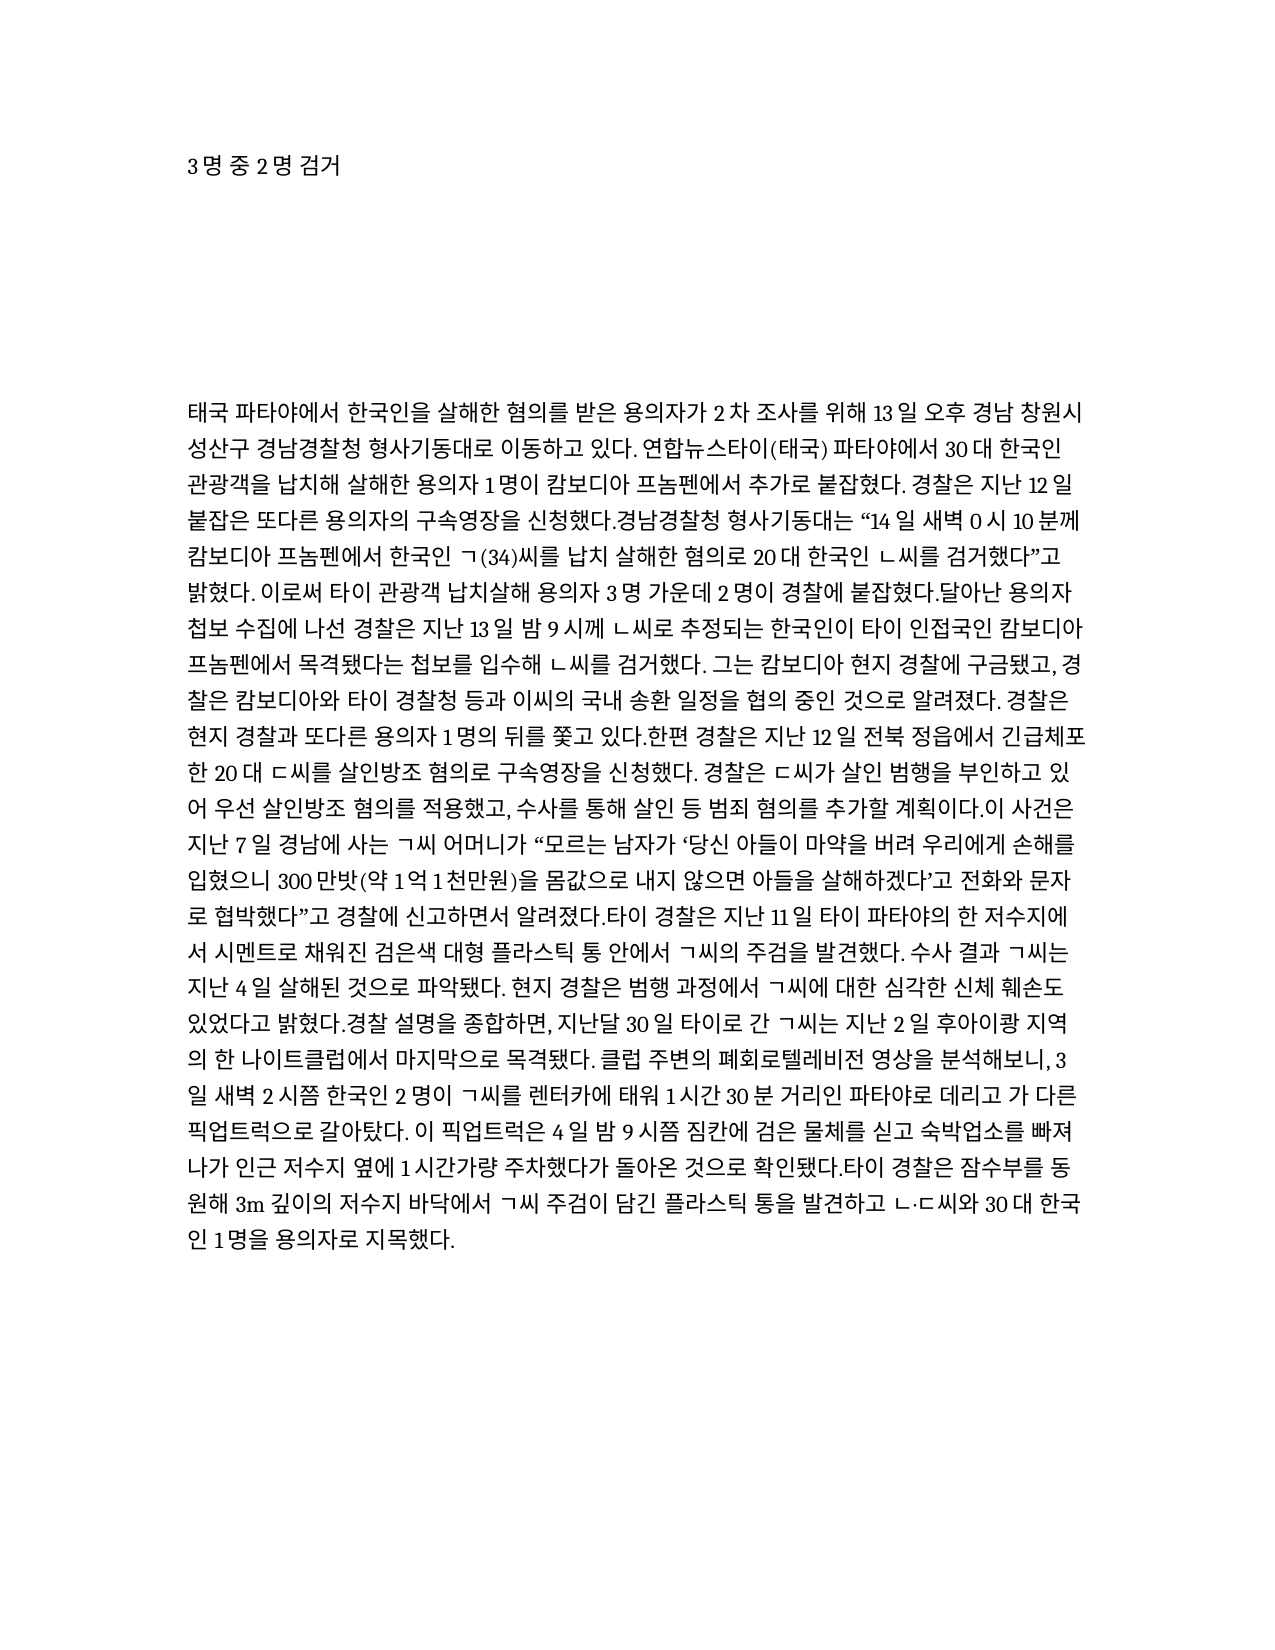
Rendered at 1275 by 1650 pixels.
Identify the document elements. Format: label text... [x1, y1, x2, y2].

text 3명 중 2명 검거 태국 파타야에서 한국인을 살해한 혐의를 받은 용의자가 2차 조사를 위해 13일 오후 경남 창원시 성산구 경남경찰청 형사기동대로 이동하고 있다. 연합뉴스타이(태국) 파타야에서 30대 한국인 관광객을 납치해 살해한 용의자 1명이 캄보디아 프놈펜에서 추가로 붙잡혔다. 경찰은 지난 12일 붙잡은 또다른 용의자의 구속영장을 신청했다.경남경찰청 형사기동대는 “14일 새벽 0시 10분께 캄보디아 프놈펜에서 한국인 ㄱ(34)씨를 납치 살해한 혐의로 20대 한국인 ㄴ씨를 검거했다”고 밝혔다. 이로써 타이 관광객 납치살해 용의자 3명 가운데 2명이 경찰에 붙잡혔다.달아난 용의자 첩보 수집에 나선 경찰은 지난 13일 밤 9시께 ㄴ씨로 추정되는 한국인이 타이 인접국인 캄보디아 프놈펜에서 목격됐다는 첩보를 입수해 ㄴ씨를 검거했다. 그는 캄보디아 현지 경찰에 구금됐고, 경찰은 캄보디아와 타이 경찰청 등과 이씨의 국내 송환 일정을 협의 중인 것으로 알려졌다. 경찰은 현지 경찰과 또다른 용의자 1명의 뒤를 쫓고 있다.한편 경찰은 지난 12일 전북 정읍에서 긴급체포한 20대 ㄷ씨를 살인방조 혐의로 구속영장을 신청했다. 경찰은 ㄷ씨가 살인 범행을 부인하고 있어 우선 살인방조 혐의를 적용했고, 수사를 통해 살인 등 범죄 혐의를 추가할 계획이다.이 사건은 지난 7일 경남에 사는 ㄱ씨 어머니가 “모르는 남자가 ‘당신 아들이 마약을 버려 우리에게 손해를 입혔으니 300만밧(약 1억1천만원)을 몸값으로 내지 않으면 아들을 살해하겠다’고 전화와 문자로 협박했다”고 경찰에 신고하면서 알려졌다.타이 경찰은 지난 11일 타이 파타야의 한 저수지에서 시멘트로 채워진 검은색 대형 플라스틱 통 안에서 ㄱ씨의 주검을 발견했다. 수사 결과 ㄱ씨는 지난 4일 살해된 것으로 파악됐다. 현지 경찰은 범행 과정에서 ㄱ씨에 대한 심각한 신체 훼손도 있었다고 밝혔다.경찰 설명을 종합하면, 지난달 30일 타이로 간 ㄱ씨는 지난 2일 후아이쾅 지역의 한 나이트클럽에서 마지막으로 목격됐다. 클럽 주변의 폐회로텔레비전 영상을 분석해보니, 3일 새벽 2시쯤 한국인 2명이 ㄱ씨를 렌터카에 태워 1시간30분 거리인 파타야로 데리고 가 다른 픽업트럭으로 갈아탔다. 이 픽업트럭은 4일 밤 9시쯤 짐칸에 검은 물체를 싣고 숙박업소를 빠져나가 인근 저수지 옆에 1시간가량 주차했다가 돌아온 것으로 확인됐다.타이 경찰은 잠수부를 동원해 3m 깊이의 저수지 바닥에서 ㄱ씨 주검이 담긴 플라스틱 통을 발견하고 ㄴ·ㄷ씨와 30대 한국인 1명을 용의자로 지목했다. [187, 150, 1087, 1255]
